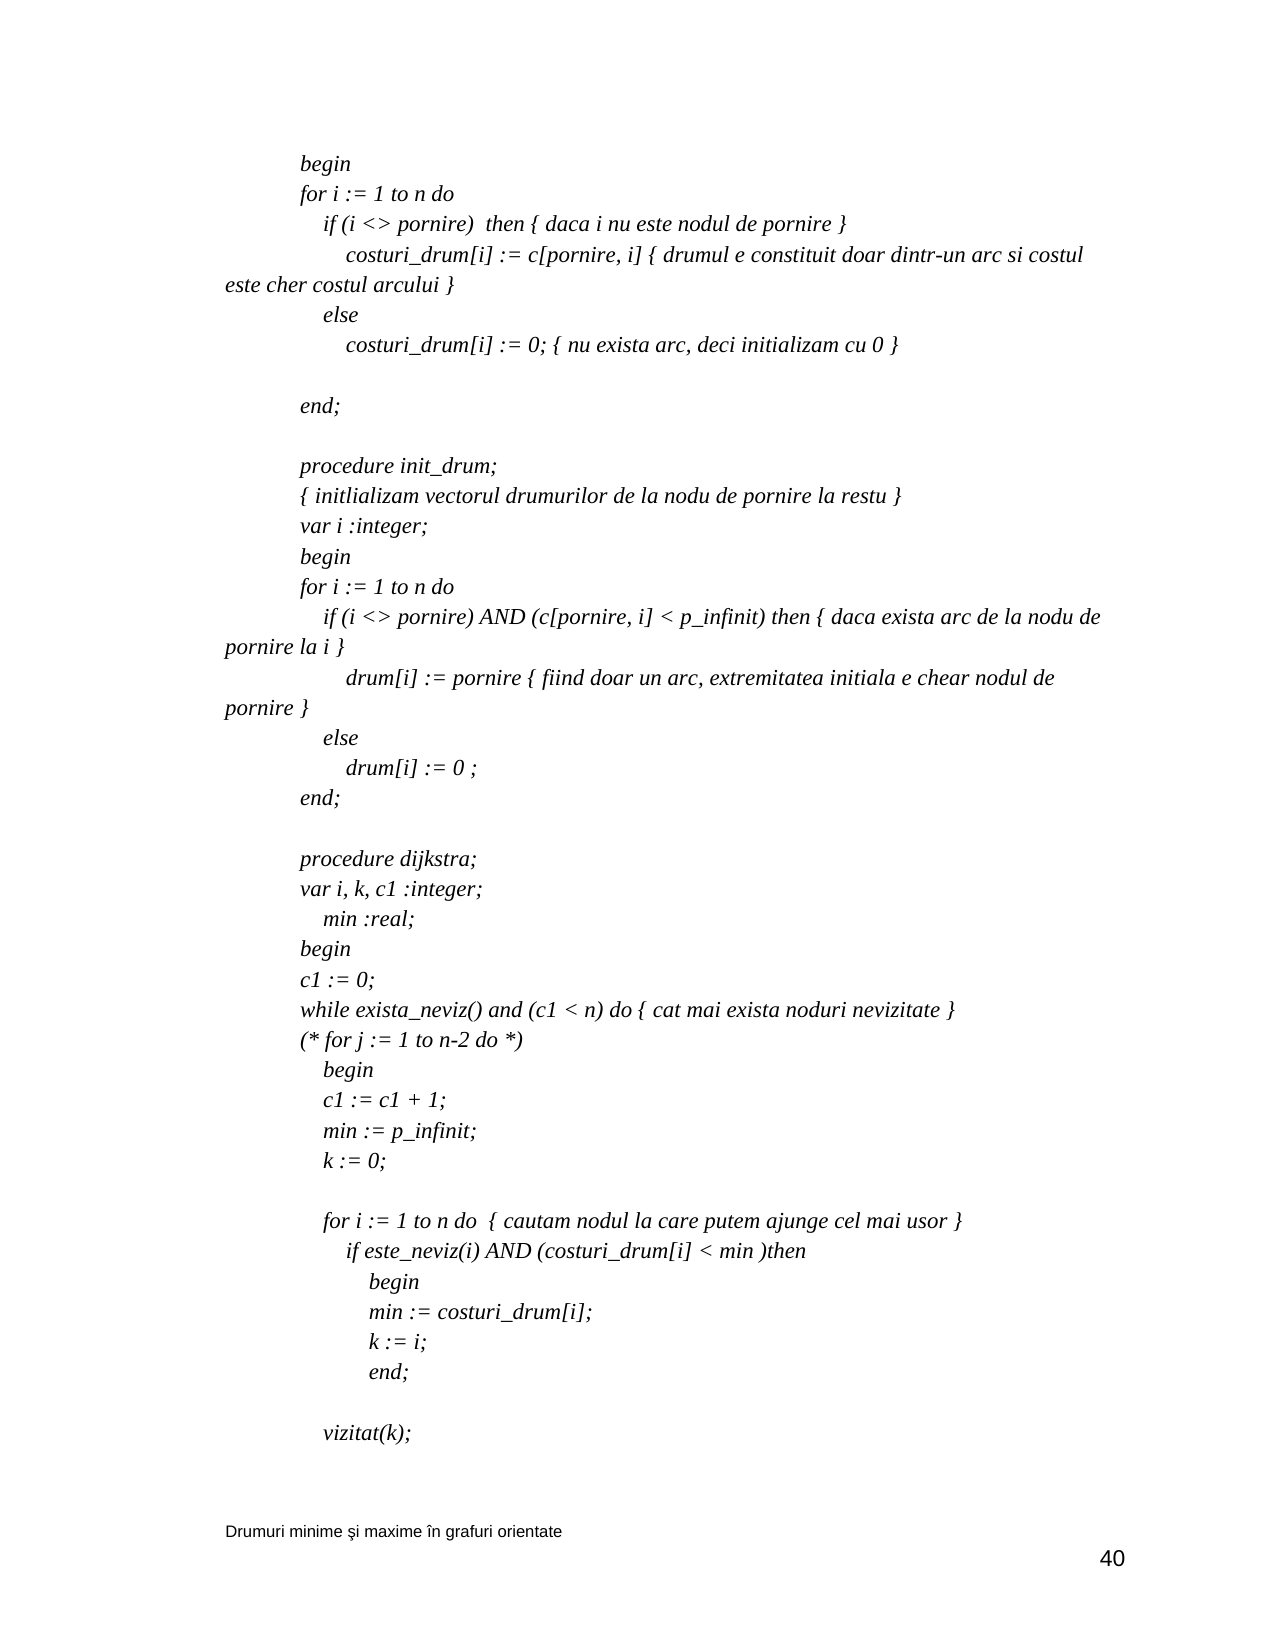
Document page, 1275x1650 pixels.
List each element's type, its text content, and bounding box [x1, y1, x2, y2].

text procedure init_drum; [225, 452, 1125, 478]
text begin [225, 150, 1125, 176]
text else [225, 724, 1125, 750]
text if (i <> pornire) AND (c[pornire, i] < p_infinit) then { daca exista arc de la nodu de pornire la i } [225, 603, 1125, 660]
text procedure dijkstra; [225, 845, 1125, 871]
text (* for j := 1 to n-2 do *) [225, 1026, 1125, 1052]
text begin [225, 1056, 1125, 1083]
text end; [225, 784, 1125, 811]
text costuri_drum[i] := 0; { nu exista arc, deci initializam cu 0 } [225, 331, 1125, 358]
text k := 0; [225, 1147, 1125, 1173]
text min :real; [225, 905, 1125, 932]
text var i, k, c1 :integer; [225, 875, 1125, 901]
text begin [225, 935, 1125, 962]
text begin [225, 543, 1125, 569]
text if (i <> pornire) then { daca i nu este nodul de pornire } [225, 210, 1125, 237]
text vizitat(k); [225, 1419, 1125, 1445]
text { initlializam vectorul drumurilor de la nodu de pornire la restu } [225, 482, 1125, 509]
text var i :integer; [225, 512, 1125, 539]
text k := i; [225, 1328, 1125, 1354]
text else [225, 301, 1125, 327]
text end; [225, 392, 1125, 418]
text begin [225, 1268, 1125, 1294]
text min := p_infinit; [225, 1117, 1125, 1143]
text drum[i] := 0 ; [225, 754, 1125, 781]
text end; [225, 1358, 1125, 1385]
text drum[i] := pornire { fiind doar un arc, extremitatea initiala e chear nodul de pornire } [225, 663, 1125, 720]
text for i := 1 to n do { cautam nodul la care putem ajunge cel mai usor } [225, 1207, 1125, 1234]
text c1 := c1 + 1; [225, 1086, 1125, 1113]
text min := costuri_drum[i]; [225, 1298, 1125, 1324]
text for i := 1 to n do [225, 573, 1125, 599]
text if este_neviz(i) AND (costuri_drum[i] < min )then [225, 1237, 1125, 1264]
text for i := 1 to n do [225, 180, 1125, 207]
text c1 := 0; [225, 966, 1125, 992]
text while exista_neviz() and (c1 < n) do { cat mai exista noduri nevizitate } [225, 996, 1125, 1022]
text costuri_drum[i] := c[pornire, i] { drumul e constituit doar dintr-un arc si costul este cher costul arcului } [225, 241, 1125, 297]
